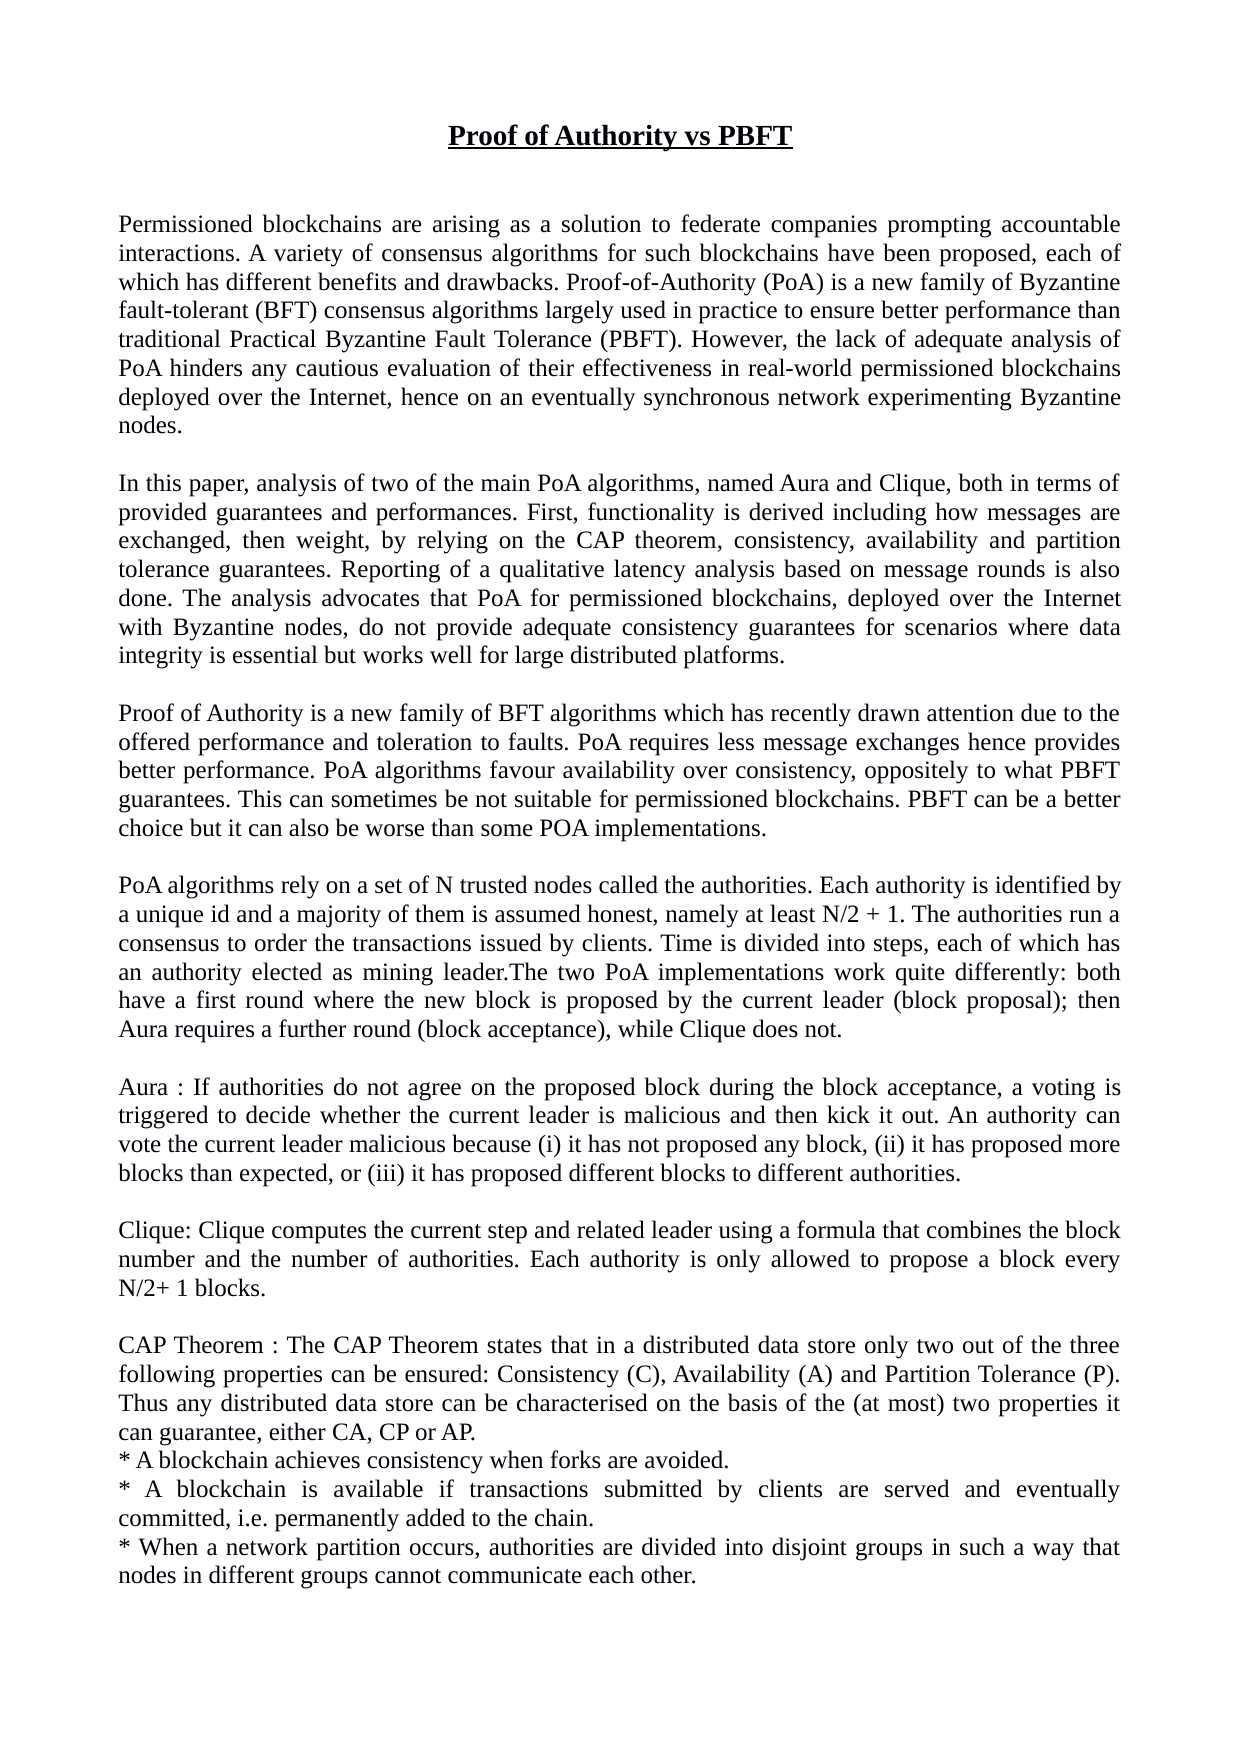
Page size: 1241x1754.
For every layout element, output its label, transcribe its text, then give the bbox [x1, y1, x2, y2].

text In this paper, analysis of two of the main PoA algorithms, named Aura and Clique, both in terms of provided guarantees and performances. First, functionality is derived including how messages are exchanged, then weight, by relying on the CAP theorem, consistency, availability and partition tolerance guarantees. Reporting of a qualitative latency analysis based on message rounds is also done. The analysis advocates that PoA for permissioned blockchains, deployed over the Internet with Byzantine nodes, do not provide adequate consistency guarantees for scenarios where data integrity is essential but works well for large distributed platforms. [118, 468, 1122, 669]
text PoA algorithms rely on a set of N trusted nodes called the authorities. Each authority is identified by a unique id and a majority of them is assumed honest, namely at least N/2 + 1. The authorities run a consensus to order the transactions issued by clients. Time is divided into steps, each of which has an authority elected as mining leader.The two PoA implementations work quite differently: both have a first round where the new block is proposed by the current leader (block proposal); then Aura requires a further round (block acceptance), while Clique does not. [118, 870, 1122, 1043]
text CAP Theorem : The CAP Theorem states that in a distributed data store only two out of the three following properties can be ensured: Consistency (C), Availability (A) and Partition Tolerance (P). Thus any distributed data store can be characterised on the basis of the (at most) two properties it can guarantee, either CA, CP or AP. [118, 1330, 1122, 1445]
text Aura : If authorities do not agree on the proposed block during the block acceptance, a voting is triggered to decide whether the current leader is malicious and then kick it out. An authority can vote the current leader malicious because (i) it has not proposed any block, (ii) it has proposed more blocks than expected, or (iii) it has proposed different blocks to different authorities. [118, 1072, 1122, 1187]
text * When a network partition occurs, authorities are divided into disjoint groups in such a way that nodes in different groups cannot communicate each other. [118, 1532, 1122, 1589]
text * A blockchain achieves consistency when forks are avoided. [118, 1445, 1122, 1474]
text Permissioned blockchains are arising as a solution to federate companies prompting accountable interactions. A variety of consensus algorithms for such blockchains have been proposed, each of which has different benefits and drawbacks. Proof-of-Authority (PoA) is a new family of Byzantine fault-tolerant (BFT) consensus algorithms largely used in practice to ensure better performance than traditional Practical Byzantine Fault Tolerance (PBFT). However, the lack of adequate analysis of PoA hinders any cautious evaluation of their effectiveness in real-world permissioned blockchains deployed over the Internet, hence on an eventually synchronous network experimenting Byzantine nodes. [118, 209, 1122, 439]
text Clique: Clique computes the current step and related leader using a formula that combines the block number and the number of authorities. Each authority is only allowed to propose a block every N/2+ 1 blocks. [118, 1215, 1122, 1302]
text Proof of Authority is a new family of BFT algorithms which has recently drawn attention due to the offered performance and toleration to faults. PoA requires less message exchanges hence provides better performance. PoA algorithms favour availability over consistency, oppositely to what PBFT guarantees. This can sometimes be not suitable for permissioned blockchains. PBFT can be a better choice but it can also be worse than some POA implementations. [118, 698, 1122, 842]
text * A blockchain is available if transactions submitted by clients are served and eventually committed, i.e. permanently added to the chain. [118, 1474, 1122, 1532]
text Proof of Authority vs PBFT [118, 118, 1122, 152]
